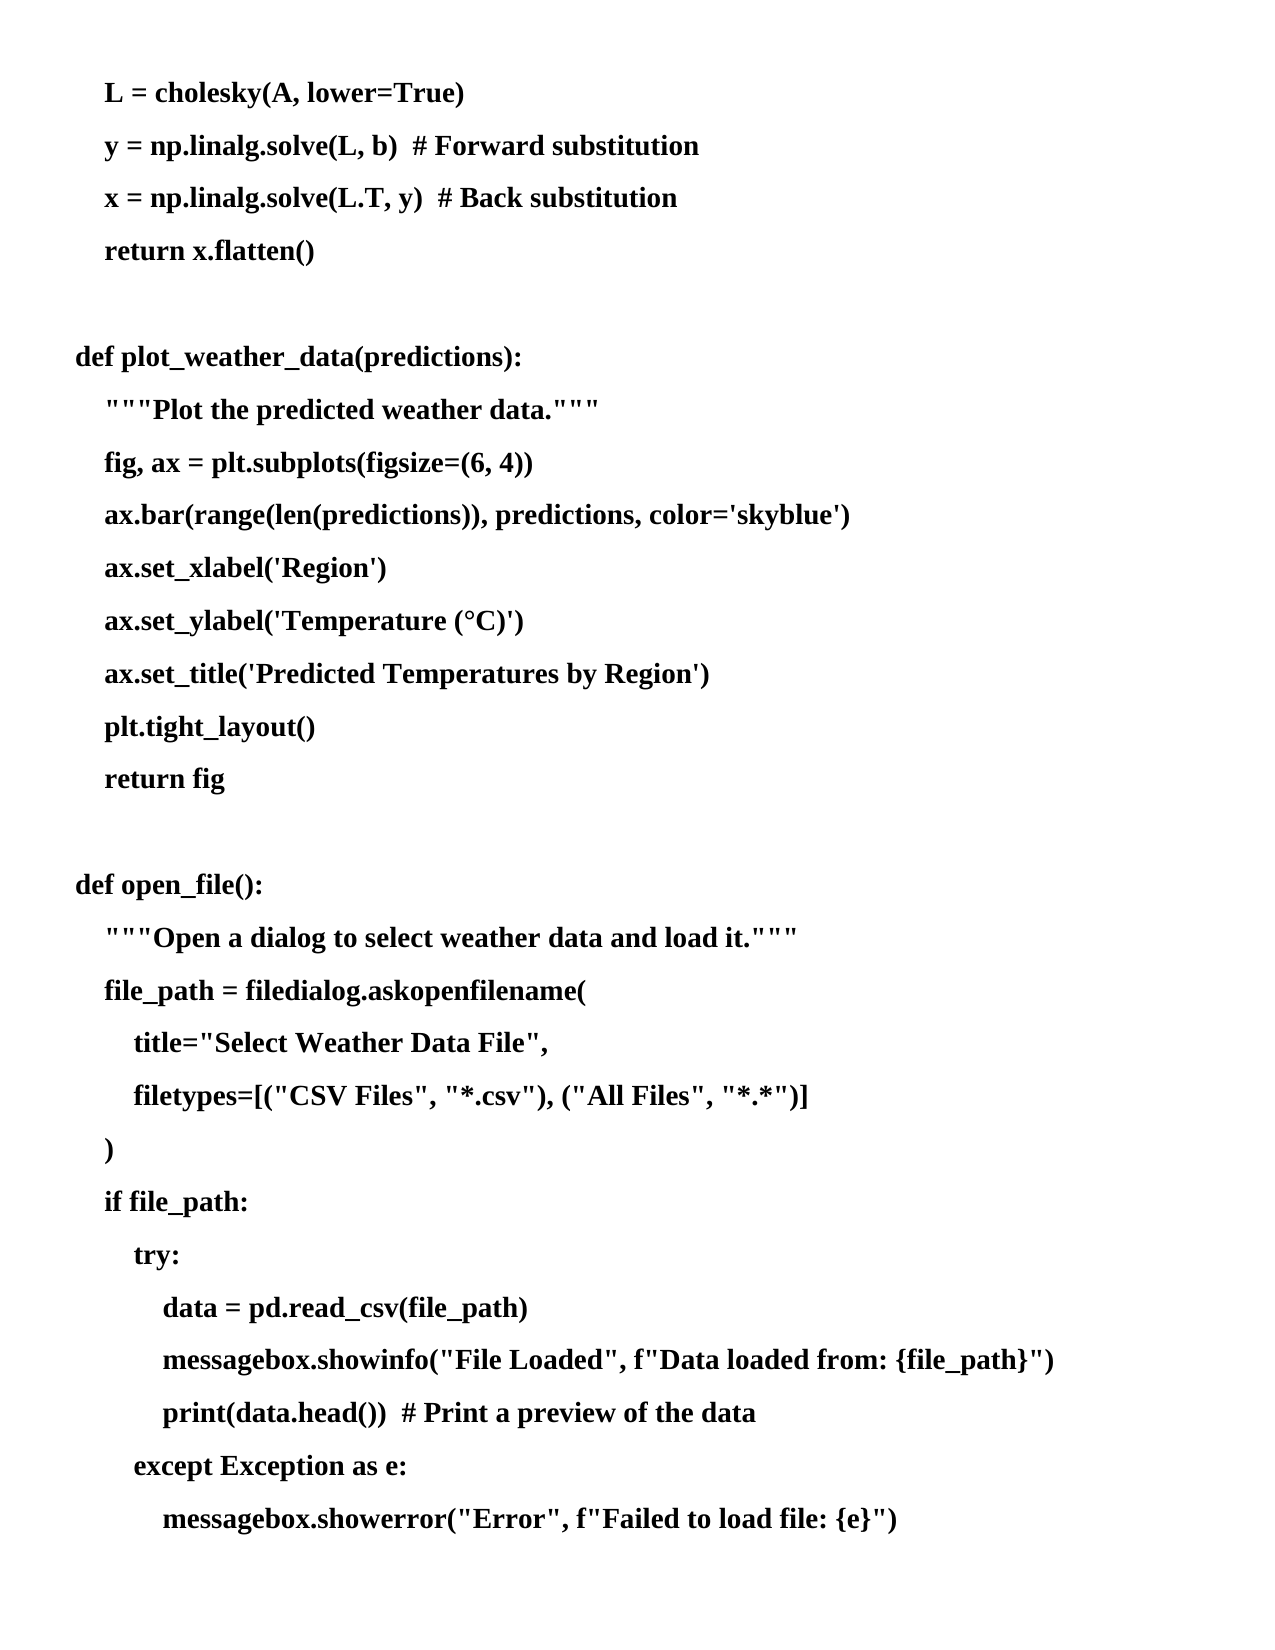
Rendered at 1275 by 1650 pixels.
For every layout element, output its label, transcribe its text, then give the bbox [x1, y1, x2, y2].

text file_path = filedialog.askopenfilename( [75, 973, 1200, 1006]
text return fig [75, 762, 1200, 795]
text def open_file(): [75, 867, 1200, 901]
text ax.set_title('Predicted Temperatures by Region') [75, 656, 1200, 689]
text x = np.linalg.solve(L.T, y) # Back substitution [75, 181, 1200, 214]
text ) [75, 1131, 1200, 1165]
text except Exception as e: [75, 1448, 1200, 1482]
text y = np.linalg.solve(L, b) # Forward substitution [75, 128, 1200, 161]
text ax.bar(range(len(predictions)), predictions, color='skyblue') [75, 497, 1200, 531]
text filetypes=[("CSV Files", "*.csv"), ("All Files", "*.*")] [75, 1078, 1200, 1112]
text L = cholesky(A, lower=True) [75, 75, 1200, 108]
text try: [75, 1237, 1200, 1270]
text print(data.head()) # Print a preview of the data [75, 1395, 1200, 1429]
text ax.set_ylabel('Temperature (°C)') [75, 603, 1200, 637]
text messagebox.showinfo("File Loaded", f"Data loaded from: {file_path}") [75, 1342, 1200, 1376]
text """Open a dialog to select weather data and load it.""" [75, 920, 1200, 953]
text plt.tight_layout() [75, 709, 1200, 742]
text def plot_weather_data(predictions): [75, 339, 1200, 373]
text fig, ax = plt.subplots(figsize=(6, 4)) [75, 445, 1200, 478]
text ax.set_xlabel('Region') [75, 550, 1200, 584]
text data = pd.read_csv(file_path) [75, 1290, 1200, 1323]
text messagebox.showerror("Error", f"Failed to load file: {e}") [75, 1501, 1200, 1534]
text if file_path: [75, 1184, 1200, 1218]
text return x.flatten() [75, 233, 1200, 267]
text """Plot the predicted weather data.""" [75, 392, 1200, 425]
text title="Select Weather Data File", [75, 1026, 1200, 1059]
